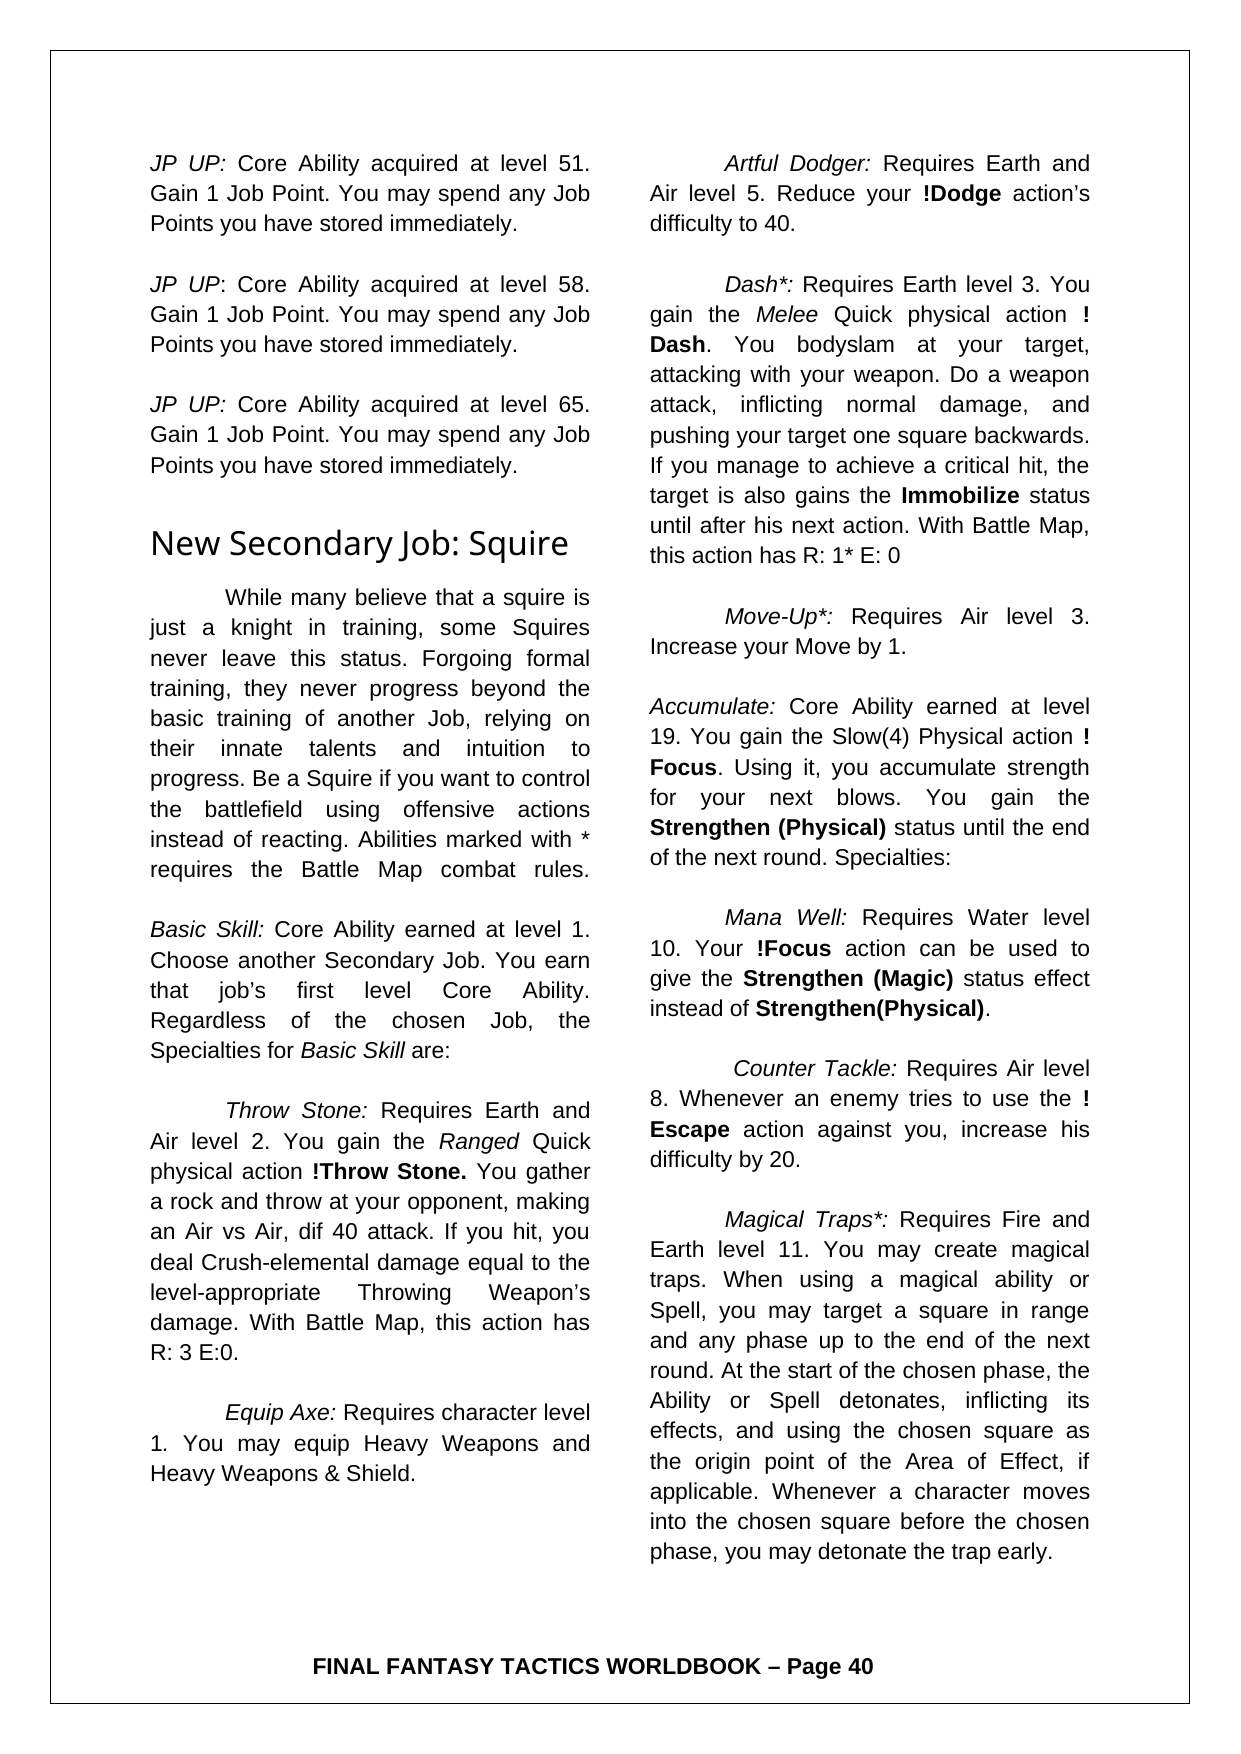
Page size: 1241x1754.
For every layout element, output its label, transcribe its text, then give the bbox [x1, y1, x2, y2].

text Accumulate: Core Ability earned at level 19. You gain the Slow(4) Physical action !Focus. Using it, you accumulate strength for your next blows. You gain the Strengthen (Physical) status until the end of the next round. Specialties: [649, 693, 1090, 871]
text Throw Stone: Requires Earth and Air level 2. You gain the Ranged Quick physical action !Throw Stone. You gather a rock and throw at your opponent, making an Air vs Air, dif 40 attack. If you hit, you deal Crush-elemental damage equal to the level-appropriate Throwing Weapon’s damage. With Battle Map, this action has R: 3 E:0. [150, 1097, 591, 1365]
text Equip Axe: Requires character level 1. You may equip Heavy Weapons and Heavy Weapons & Shield. [150, 1399, 591, 1486]
text While many believe that a squire is just a knight in training, some Squires never leave this status. Forgoing formal training, they never progress beyond the basic training of another Job, relying on their innate talents and intuition to progress. Be a Squire if you want to control the battlefield using offensive actions instead of reacting. Abilities marked with * requires the Battle Map combat rules. Basic Skill: Core Ability earned at level 1. Choose another Secondary Job. You earn that job’s first level Core Ability. Regardless of the chosen Job, the Specialties for Basic Skill are: [150, 584, 591, 1063]
text Dash*: Requires Earth level 3. You gain the Melee Quick physical action !Dash. You bodyslam at your target, attacking with your weapon. Do a weapon attack, inflicting normal damage, and pushing your target one square backwards. If you manage to achieve a critical hit, the target is also gains the Immobilize status until after his next action. With Battle Map, this action has R: 1* E: 0 [649, 271, 1090, 569]
text Counter Tackle: Requires Air level 8. Whenever an enemy tries to use the !Escape action against you, increase his difficulty by 20. [649, 1055, 1090, 1172]
text JP UP: Core Ability acquired at level 51. Gain 1 Job Point. You may spend any Job Points you have stored immediately. [150, 150, 591, 237]
subtitle New Secondary Job: Squire [150, 519, 591, 565]
text JP UP: Core Ability acquired at level 58. Gain 1 Job Point. You may spend any Job Points you have stored immediately. [150, 271, 591, 357]
text Mana Well: Requires Water level 10. Your !Focus action can be used to give the Strengthen (Magic) status effect instead of Strengthen(Physical). [649, 904, 1090, 1021]
text Magical Traps*: Requires Fire and Earth level 11. You may create magical traps. When using a magical ability or Spell, you may target a square in range and any phase up to the end of the next round. At the start of the chosen phase, the Ability or Spell detonates, inflicting its effects, and using the chosen square as the origin point of the Area of Effect, if applicable. Whenever a character moves into the chosen square before the chosen phase, you may detonate the trap early. [649, 1206, 1090, 1565]
text JP UP: Core Ability acquired at level 65. Gain 1 Job Point. You may spend any Job Points you have stored immediately. [150, 391, 591, 478]
text Move-Up*: Requires Air level 3. Increase your Move by 1. [649, 603, 1090, 659]
text Artful Dodger: Requires Earth and Air level 5. Reduce your !Dodge action’s difficulty to 40. [649, 150, 1090, 237]
